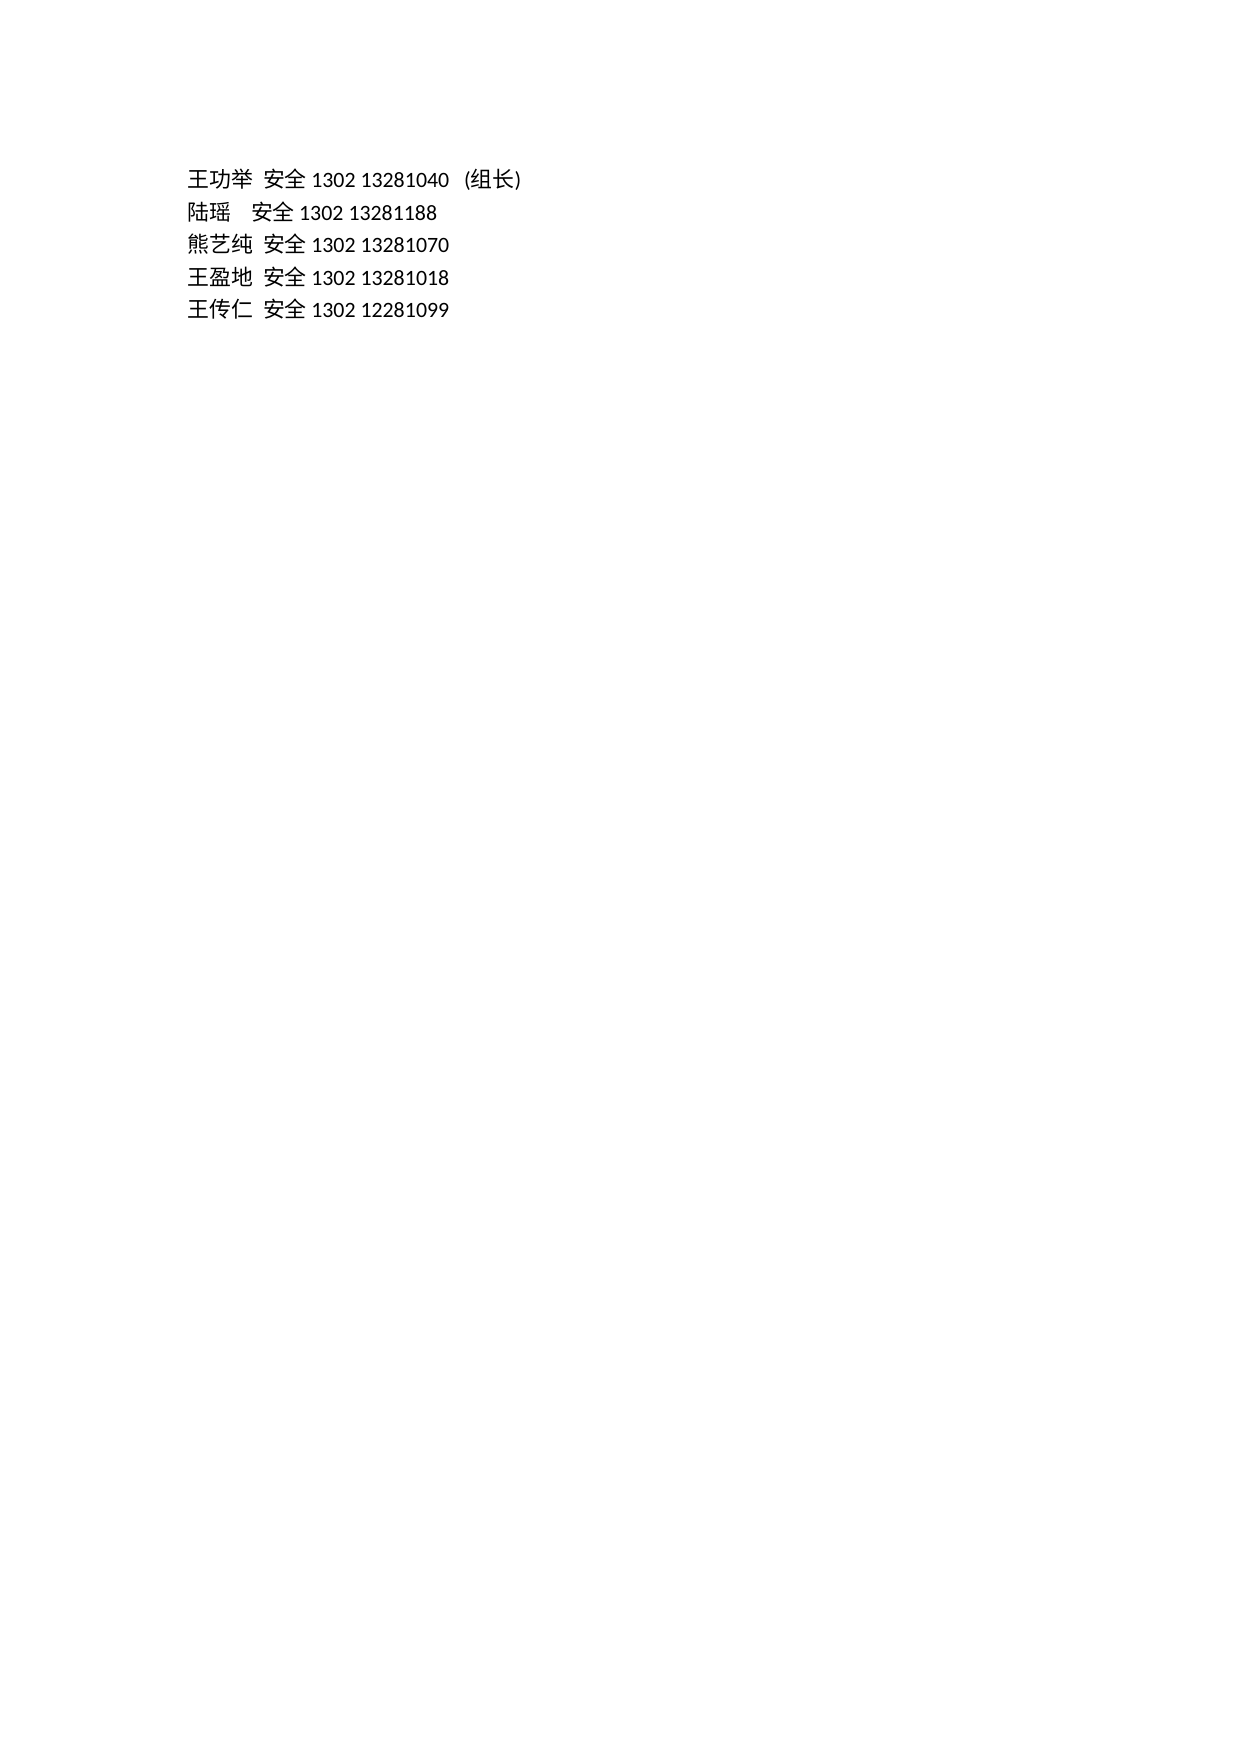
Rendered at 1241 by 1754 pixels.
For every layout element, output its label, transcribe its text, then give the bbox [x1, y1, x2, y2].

text 王传仁 安全1302 12281099 [187, 292, 1053, 324]
text 熊艺纯 安全1302 13281070 [187, 227, 1053, 259]
text 王盈地 安全1302 13281018 [187, 259, 1053, 292]
text 陆瑶 安全1302 13281188 [187, 194, 1053, 227]
text 王功举 安全1302 13281040 (组长) [187, 162, 1053, 194]
